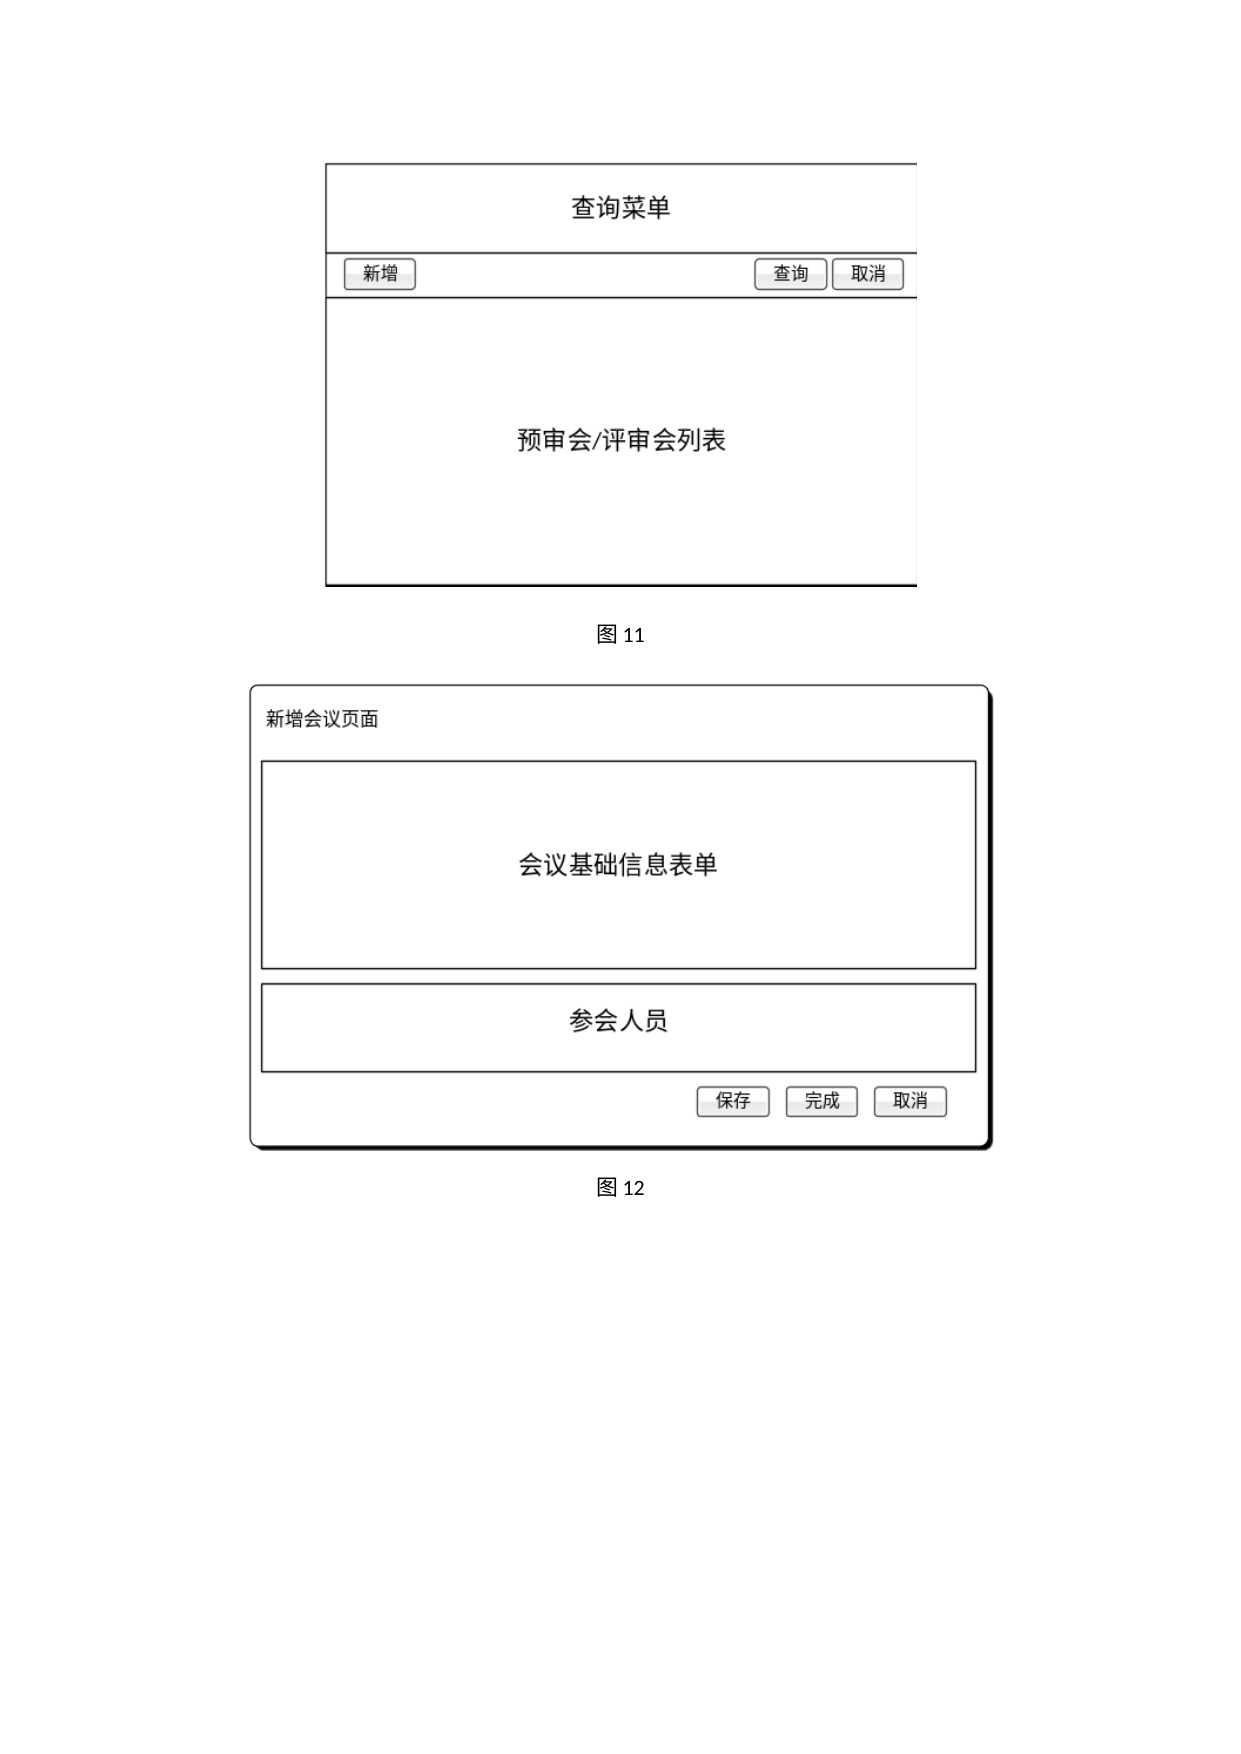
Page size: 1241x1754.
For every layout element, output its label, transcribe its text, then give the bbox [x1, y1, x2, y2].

text 图11 [187, 617, 1053, 649]
text 图12 [187, 1169, 1053, 1202]
